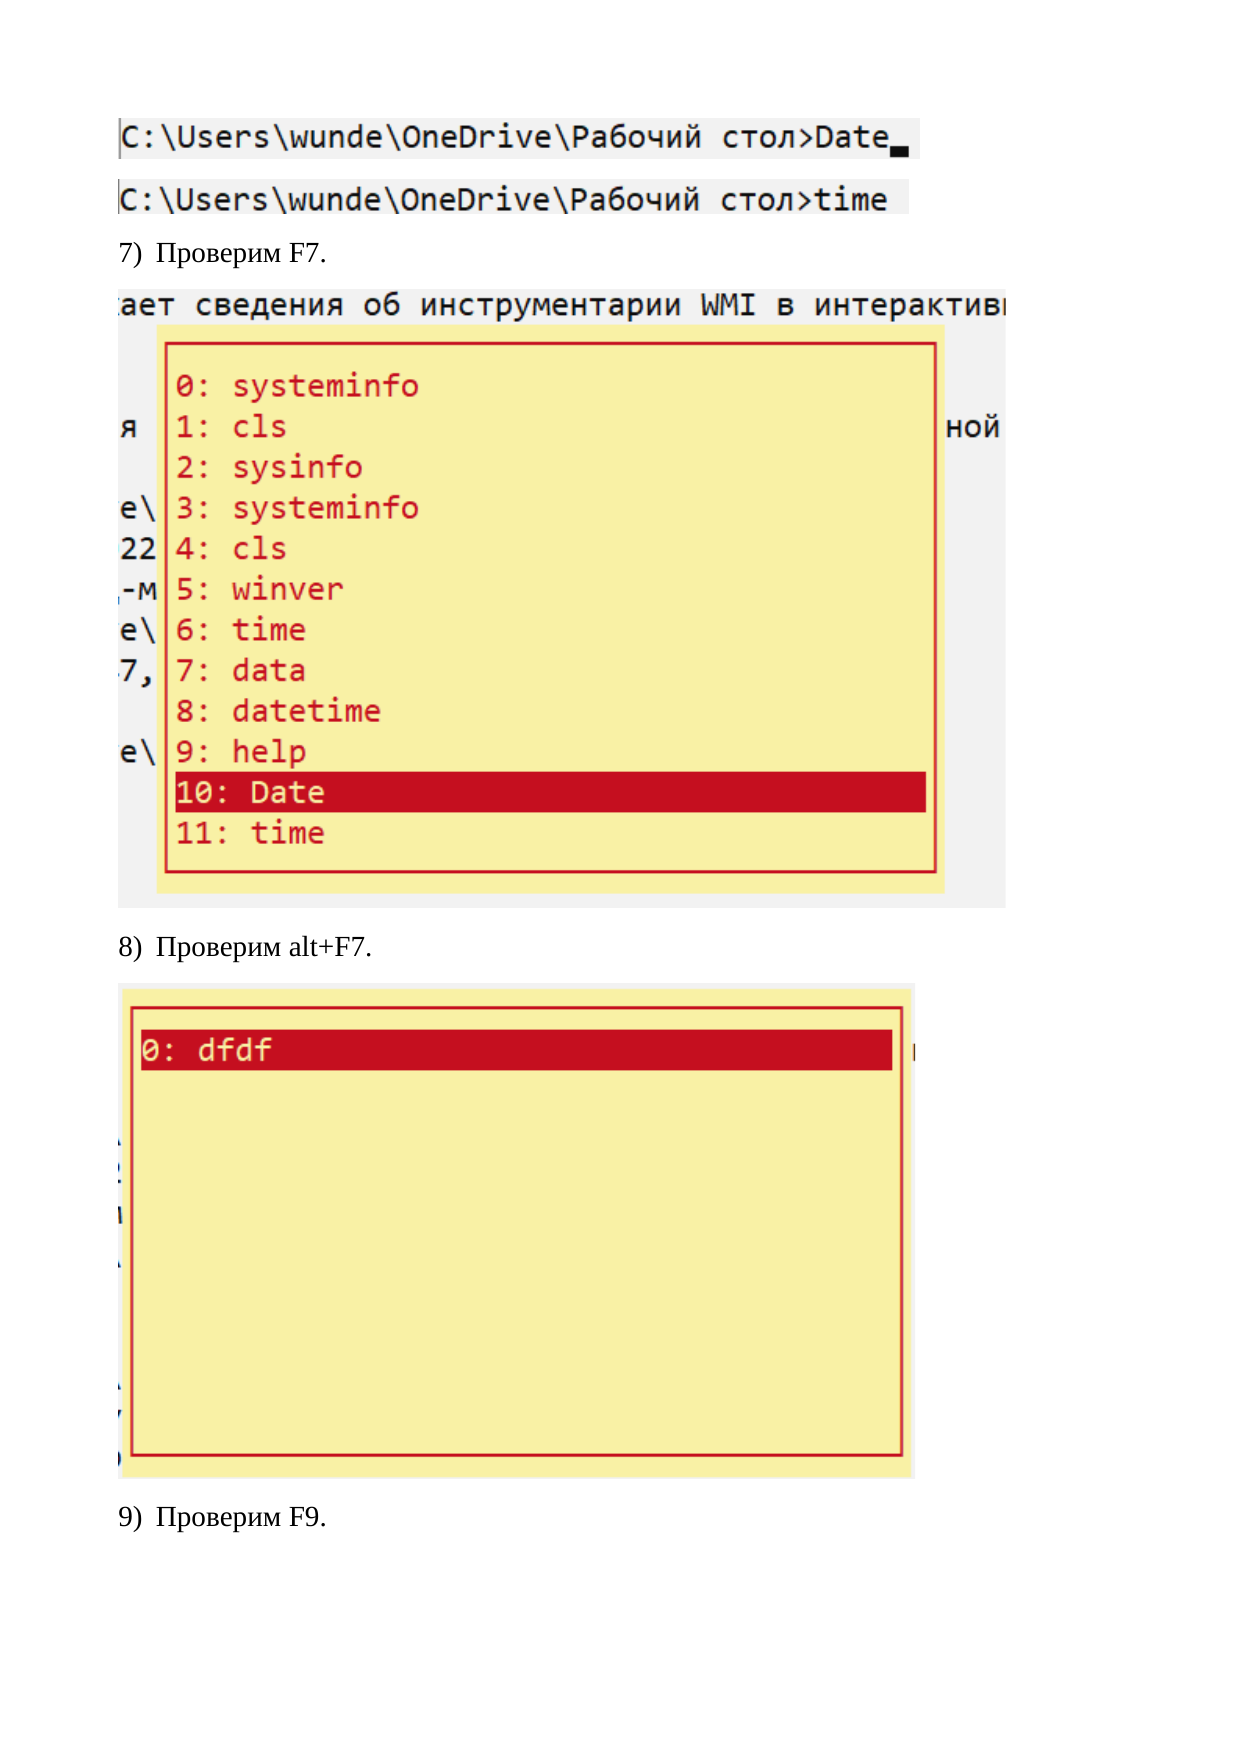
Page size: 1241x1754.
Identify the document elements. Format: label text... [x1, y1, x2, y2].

picture [118, 289, 1006, 908]
picture [118, 118, 920, 159]
list Проверим F7. [118, 235, 1152, 268]
picture [118, 179, 909, 214]
picture [118, 983, 915, 1479]
list Проверим F9. [118, 1499, 1152, 1533]
list Проверим alt+F7. [118, 929, 1152, 962]
